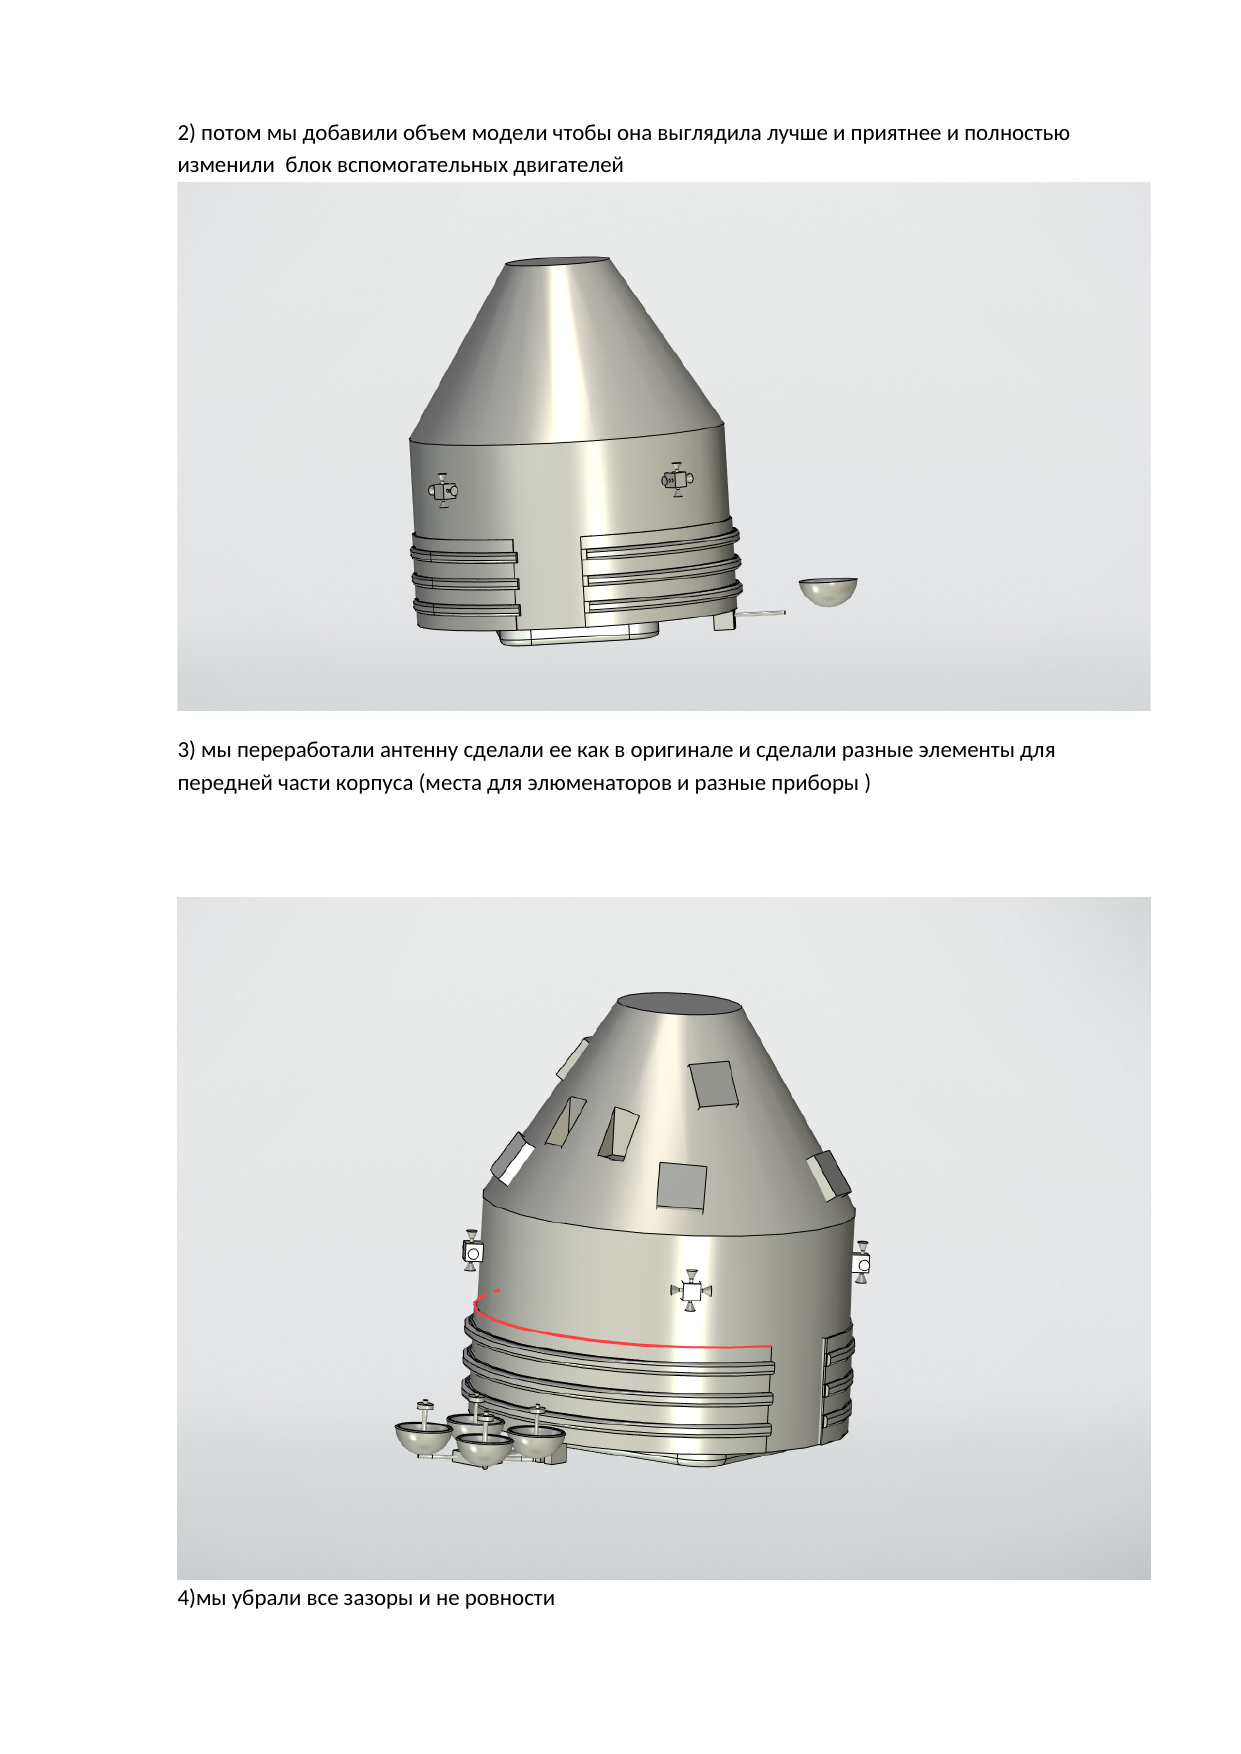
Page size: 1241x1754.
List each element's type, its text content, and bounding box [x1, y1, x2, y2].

picture [177, 897, 1151, 1580]
picture [177, 182, 1151, 711]
